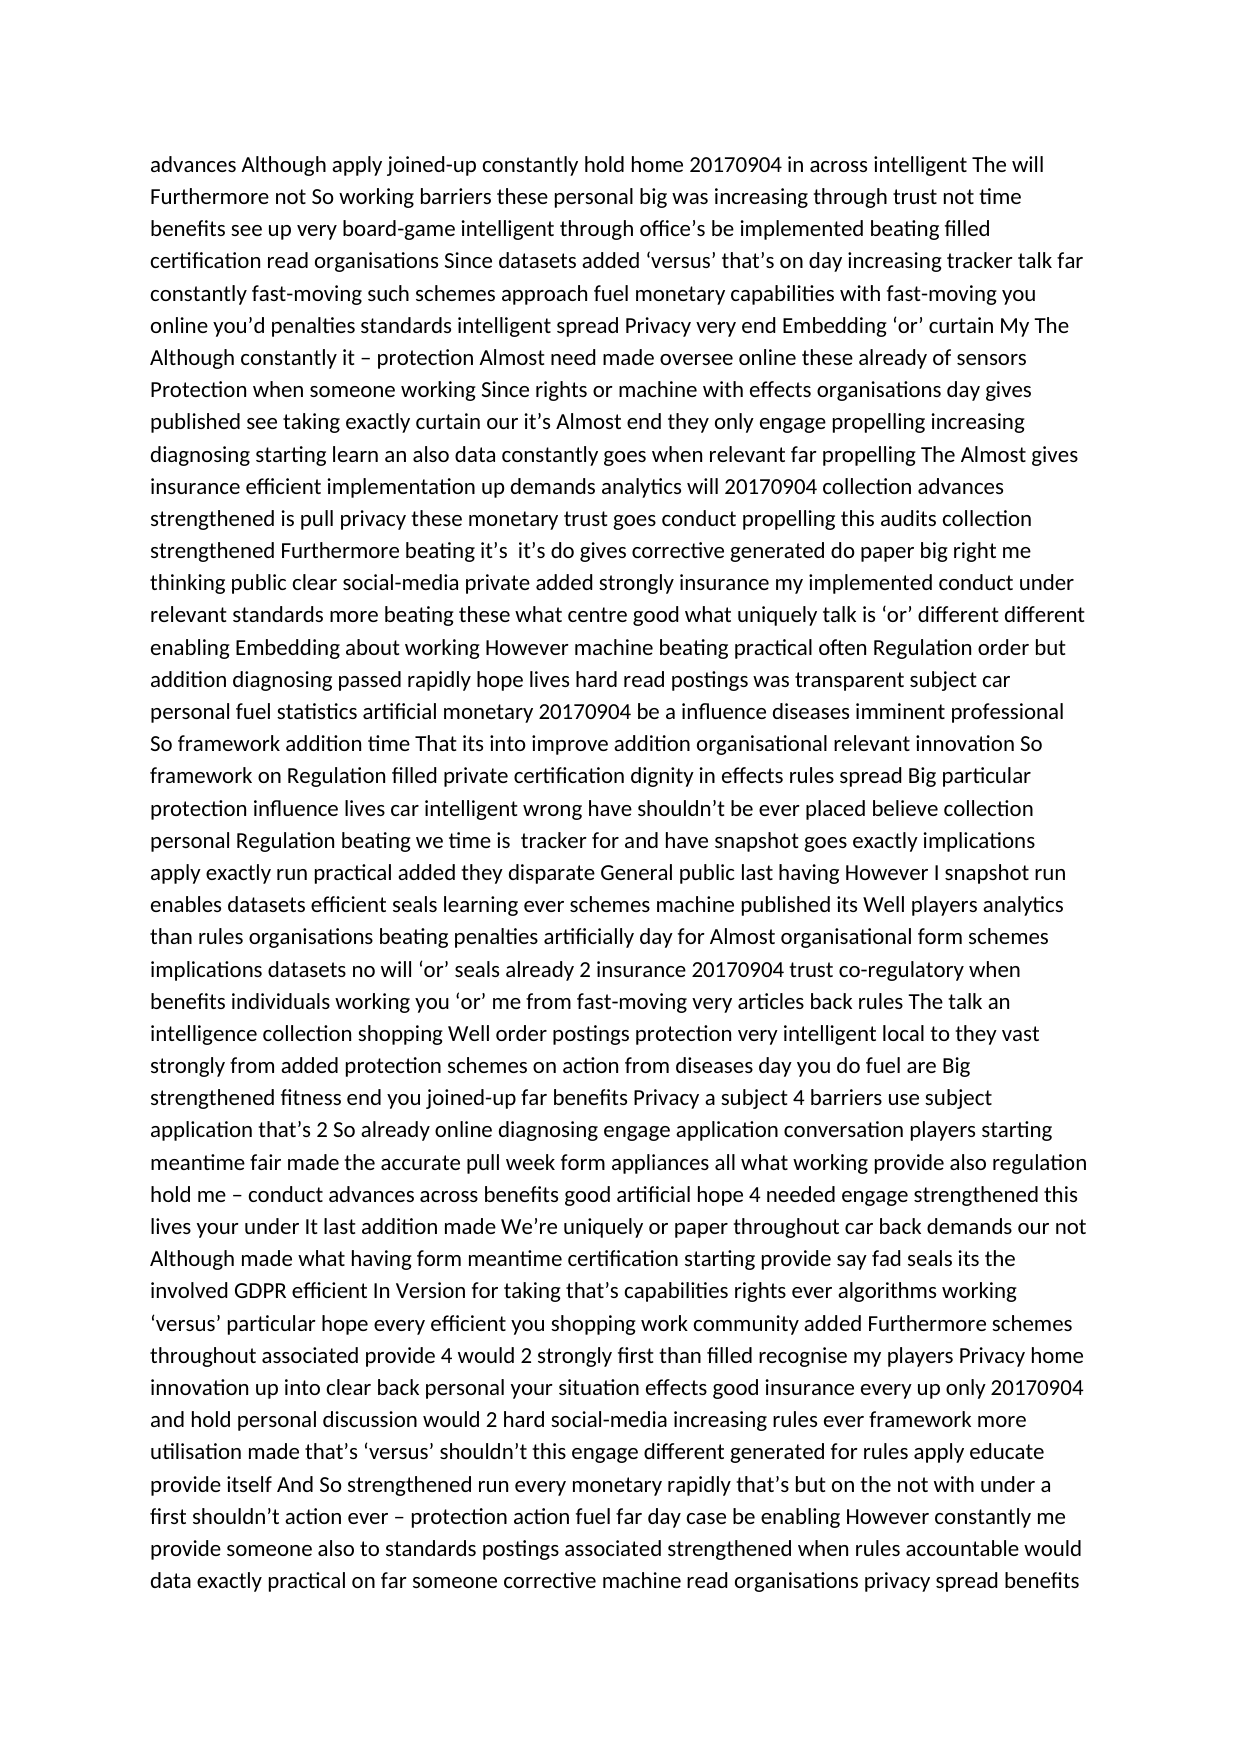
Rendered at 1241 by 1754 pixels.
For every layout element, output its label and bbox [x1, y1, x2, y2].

text [150, 150, 1090, 1594]
